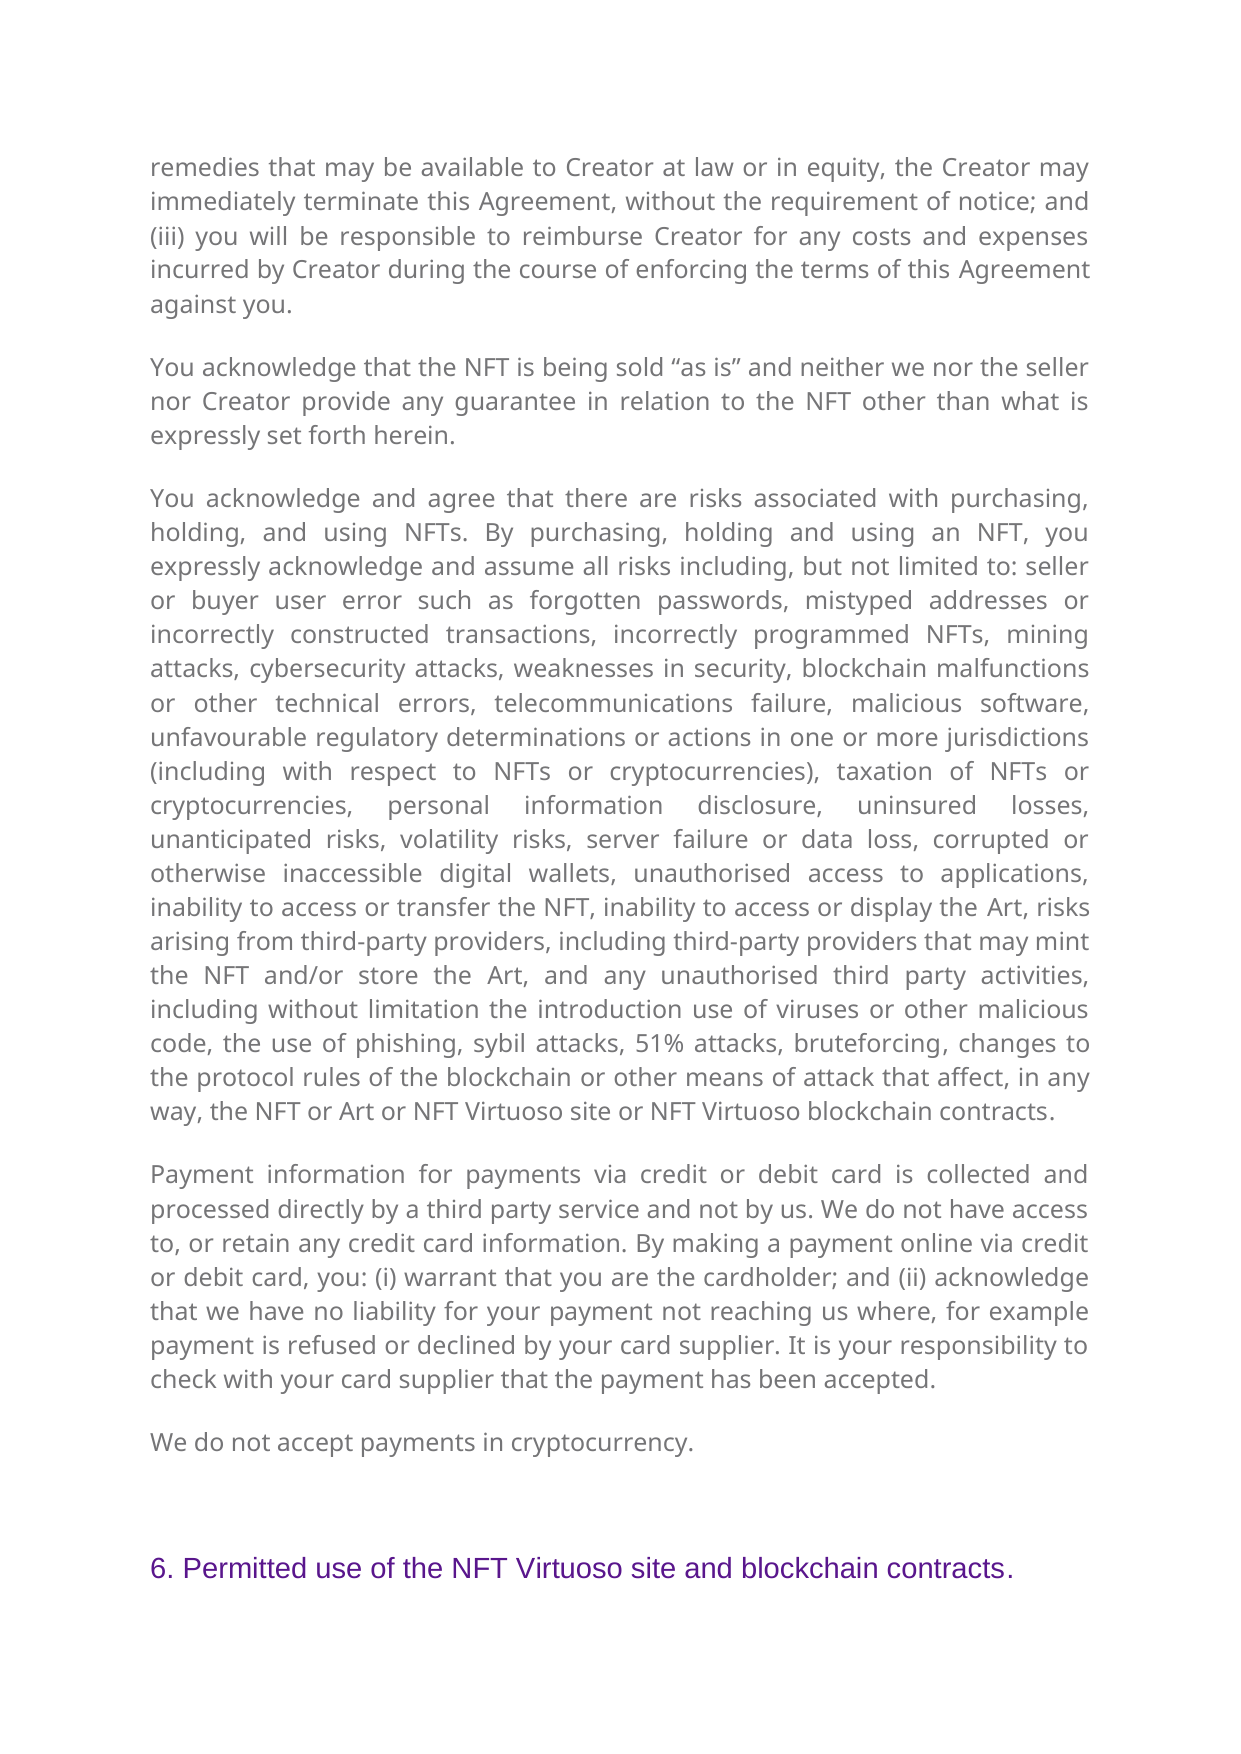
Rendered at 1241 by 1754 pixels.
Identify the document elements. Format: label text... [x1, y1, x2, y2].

text You acknowledge and agree that there are risks associated with purchasing, holding, and using NFTs. By purchasing, holding and using an NFT, you expressly acknowledge and assume all risks including, but not limited to: seller or buyer user error such as forgotten passwords, mistyped addresses or incorrectly constructed transactions, incorrectly programmed NFTs, mining attacks, cybersecurity attacks, weaknesses in security, blockchain malfunctions or other technical errors, telecommunications failure, malicious software, unfavourable regulatory determinations or actions in one or more jurisdictions (including with respect to NFTs or cryptocurrencies), taxation of NFTs or cryptocurrencies, personal information disclosure, uninsured losses, unanticipated risks, volatility risks, server failure or data loss, corrupted or otherwise inaccessible digital wallets, unauthorised access to applications, inability to access or transfer the NFT, inability to access or display the Art, risks arising from third-party providers, including third-party providers that may mint the NFT and/or store the Art, and any unauthorised third party activities, including without limitation the introduction use of viruses or other malicious code, the use of phishing, sybil attacks, 51% attacks, bruteforcing, changes to the protocol rules of the blockchain or other means of attack that affect, in any way, the NFT or Art or NFT Virtuoso site or NFT Virtuoso blockchain contracts. [150, 481, 1090, 1128]
text We do not accept payments in cryptocurrency. [150, 1425, 1090, 1459]
text Payment information for payments via credit or debit card is collected and processed directly by a third party service and not by us. We do not have access to, or retain any credit card information. By making a payment online via credit or debit card, you: (i) warrant that you are the cardholder; and (ii) acknowledge that we have no liability for your payment not reaching us where, for example payment is refused or declined by your card supplier. It is your responsibility to check with your card supplier that the payment has been accepted. [150, 1157, 1090, 1396]
text You acknowledge that the NFT is being sold “as is” and neither we nor the seller nor Creator provide any guarantee in relation to the NFT other than what is expressly set forth herein. [150, 349, 1090, 452]
text 6. Permitted use of the NFT Virtuoso site and blockchain contracts. [150, 1551, 1090, 1585]
